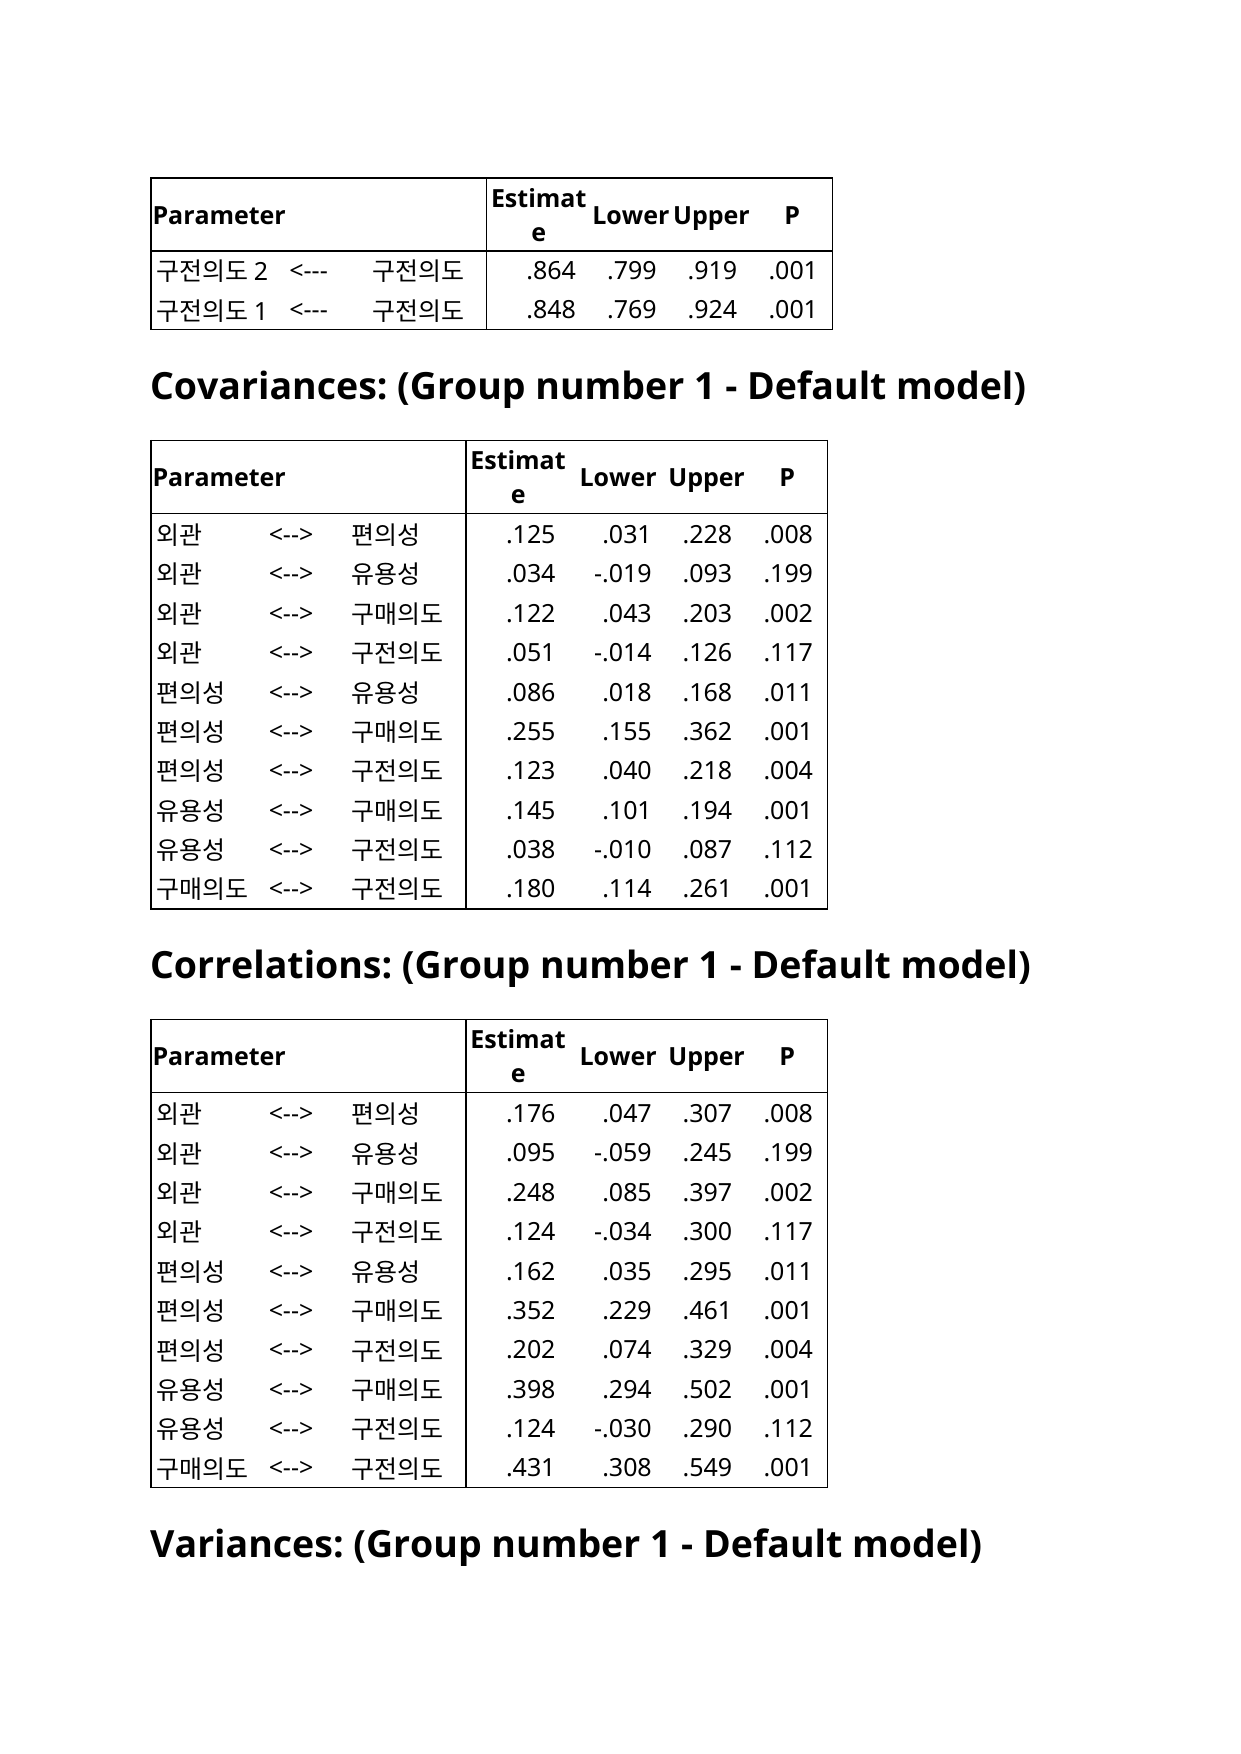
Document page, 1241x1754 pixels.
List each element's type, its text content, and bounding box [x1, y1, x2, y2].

table_cell <--> [263, 869, 337, 908]
table_cell .087 [666, 829, 747, 868]
table_cell 편의성 [152, 1251, 263, 1290]
table_cell .004 [747, 750, 827, 790]
table_header Upper [671, 179, 752, 250]
table_cell <--> [263, 1329, 337, 1369]
table_header Lower [590, 179, 671, 250]
table_cell 유용성 [152, 1369, 263, 1408]
table_cell 구전의도 [337, 829, 465, 868]
table_cell <--> [263, 632, 337, 672]
table_cell .086 [467, 672, 570, 711]
table_cell .168 [666, 672, 747, 711]
table_cell .018 [570, 672, 666, 711]
table_cell 구전의도2 [152, 252, 283, 289]
table_cell -.014 [570, 632, 666, 672]
table_cell .202 [467, 1329, 570, 1369]
table_cell .034 [467, 554, 570, 593]
table_cell .145 [467, 790, 570, 829]
table_cell 유용성 [152, 790, 263, 829]
table_cell 구전의도 [337, 1408, 465, 1447]
table_cell 유용성 [337, 554, 465, 593]
table_cell .199 [747, 1133, 827, 1172]
table_header P [747, 1020, 827, 1092]
table_cell .093 [666, 554, 747, 593]
table_cell <--- [283, 289, 357, 329]
table_cell .117 [747, 632, 827, 672]
table_cell 구전의도1 [152, 289, 283, 329]
table_cell 구전의도 [337, 632, 465, 672]
table_cell .397 [666, 1172, 747, 1211]
table_cell .294 [570, 1369, 666, 1408]
table_cell .011 [747, 672, 827, 711]
table_cell .229 [570, 1290, 666, 1329]
table_cell .461 [666, 1290, 747, 1329]
table_cell .203 [666, 593, 747, 632]
table_cell .255 [467, 711, 570, 750]
table_cell .295 [666, 1251, 747, 1290]
table_cell 외관 [152, 1133, 263, 1172]
table_cell .085 [570, 1172, 666, 1211]
table_cell <--> [263, 514, 337, 553]
table_cell 구매의도 [337, 1290, 465, 1329]
table_cell <--> [263, 1251, 337, 1290]
table_cell 구전의도 [358, 252, 486, 289]
table_cell -.059 [570, 1133, 666, 1172]
table_cell .101 [570, 790, 666, 829]
table_cell .008 [747, 514, 827, 553]
table_cell .074 [570, 1329, 666, 1369]
table_cell 구매의도 [337, 1172, 465, 1211]
table_header Estimate [467, 441, 570, 512]
table_cell .155 [570, 711, 666, 750]
table_cell 유용성 [337, 1251, 465, 1290]
table_cell 구전의도 [337, 869, 465, 908]
table_cell <--> [263, 1290, 337, 1329]
table_cell 구전의도 [337, 1211, 465, 1251]
table_cell .308 [570, 1448, 666, 1487]
table_cell 구매의도 [152, 1448, 263, 1487]
table_header Parameter [152, 1020, 465, 1092]
table_cell <--> [263, 1211, 337, 1251]
table_cell .194 [666, 790, 747, 829]
table_cell .112 [747, 829, 827, 868]
subtitle Correlations: (Group number 1 - Default model) [150, 938, 1090, 989]
table_header Parameter [152, 441, 465, 512]
subtitle Variances: (Group number 1 - Default model) [150, 1518, 1090, 1569]
table_cell 편의성 [152, 1290, 263, 1329]
table_cell .002 [747, 1172, 827, 1211]
table_cell .038 [467, 829, 570, 868]
table_header Parameter [152, 179, 486, 250]
table_cell .051 [467, 632, 570, 672]
table_cell 구매의도 [152, 869, 263, 908]
table_cell 구전의도 [337, 1448, 465, 1487]
table_cell <--> [263, 554, 337, 593]
table_header Estimate [467, 1020, 570, 1092]
table_cell <--> [263, 1133, 337, 1172]
table_cell .112 [747, 1408, 827, 1447]
table_cell .924 [671, 289, 752, 329]
table_cell .245 [666, 1133, 747, 1172]
table_cell 외관 [152, 554, 263, 593]
table_cell .864 [487, 252, 590, 289]
table_cell 유용성 [152, 829, 263, 868]
table_cell <--> [263, 672, 337, 711]
table_cell .001 [747, 1448, 827, 1487]
table_cell .001 [747, 1290, 827, 1329]
table_cell <--> [263, 829, 337, 868]
table_header Estimate [487, 179, 590, 250]
table_cell <--> [263, 750, 337, 790]
table_cell .162 [467, 1251, 570, 1290]
table_cell <--> [263, 1448, 337, 1487]
table_cell <--> [263, 1369, 337, 1408]
table_cell .123 [467, 750, 570, 790]
table_cell .307 [666, 1093, 747, 1132]
table_cell 구매의도 [337, 711, 465, 750]
table_cell .769 [590, 289, 671, 329]
table_cell .002 [747, 593, 827, 632]
table_cell .199 [747, 554, 827, 593]
table_cell .799 [590, 252, 671, 289]
table_cell .248 [467, 1172, 570, 1211]
table_cell .122 [467, 593, 570, 632]
table_cell 구매의도 [337, 593, 465, 632]
table_cell .011 [747, 1251, 827, 1290]
table_cell -.010 [570, 829, 666, 868]
table_cell .362 [666, 711, 747, 750]
table_cell <--> [263, 1093, 337, 1132]
table_cell .502 [666, 1369, 747, 1408]
table_cell 구전의도 [358, 289, 486, 329]
table_cell 유용성 [337, 1133, 465, 1172]
table_cell 외관 [152, 593, 263, 632]
table_cell 편의성 [152, 750, 263, 790]
table_cell .004 [747, 1329, 827, 1369]
table_cell .218 [666, 750, 747, 790]
table_cell .919 [671, 252, 752, 289]
table_cell 유용성 [337, 672, 465, 711]
table_cell <--> [263, 711, 337, 750]
table_cell 구매의도 [337, 1369, 465, 1408]
table_cell <--- [283, 252, 357, 289]
table_cell .117 [747, 1211, 827, 1251]
table_cell 편의성 [152, 672, 263, 711]
table_cell .095 [467, 1133, 570, 1172]
table_cell .047 [570, 1093, 666, 1132]
table_cell .043 [570, 593, 666, 632]
table_cell .228 [666, 514, 747, 553]
table_cell <--> [263, 593, 337, 632]
table_cell 외관 [152, 1172, 263, 1211]
table_cell .124 [467, 1408, 570, 1447]
table_cell .431 [467, 1448, 570, 1487]
table_cell .008 [747, 1093, 827, 1132]
table_cell .035 [570, 1251, 666, 1290]
table_cell .176 [467, 1093, 570, 1132]
table_cell .001 [747, 869, 827, 908]
table_cell .125 [467, 514, 570, 553]
subtitle Covariances: (Group number 1 - Default model) [150, 359, 1090, 411]
table_cell .180 [467, 869, 570, 908]
table_header Lower [570, 1020, 666, 1092]
table_cell .031 [570, 514, 666, 553]
table_cell .001 [747, 790, 827, 829]
table_header P [747, 441, 827, 512]
table_header Upper [666, 1020, 747, 1092]
table_cell .001 [747, 1369, 827, 1408]
table_cell .290 [666, 1408, 747, 1447]
table_header Upper [666, 441, 747, 512]
table_cell .126 [666, 632, 747, 672]
table_cell 외관 [152, 632, 263, 672]
table_cell .001 [752, 252, 832, 289]
table_header P [752, 179, 832, 250]
table_cell .549 [666, 1448, 747, 1487]
table_cell 구매의도 [337, 790, 465, 829]
table_cell <--> [263, 1408, 337, 1447]
table_cell 구전의도 [337, 750, 465, 790]
table_cell -.030 [570, 1408, 666, 1447]
table_cell .848 [487, 289, 590, 329]
table_cell .398 [467, 1369, 570, 1408]
table_cell 외관 [152, 1093, 263, 1132]
table_cell .001 [747, 711, 827, 750]
table_cell 편의성 [152, 1329, 263, 1369]
table_cell 편의성 [337, 514, 465, 553]
table_cell .300 [666, 1211, 747, 1251]
table_cell .001 [752, 289, 832, 329]
table_cell .124 [467, 1211, 570, 1251]
table_cell 외관 [152, 1211, 263, 1251]
table_cell 유용성 [152, 1408, 263, 1447]
table_cell .040 [570, 750, 666, 790]
table_cell -.034 [570, 1211, 666, 1251]
table_cell .114 [570, 869, 666, 908]
table_cell 편의성 [152, 711, 263, 750]
table_cell -.019 [570, 554, 666, 593]
table_cell 외관 [152, 514, 263, 553]
table_cell .261 [666, 869, 747, 908]
table_header Lower [570, 441, 666, 512]
table_cell .329 [666, 1329, 747, 1369]
table_cell <--> [263, 1172, 337, 1211]
table_cell 편의성 [337, 1093, 465, 1132]
table_cell 구전의도 [337, 1329, 465, 1369]
table_cell <--> [263, 790, 337, 829]
table_cell .352 [467, 1290, 570, 1329]
